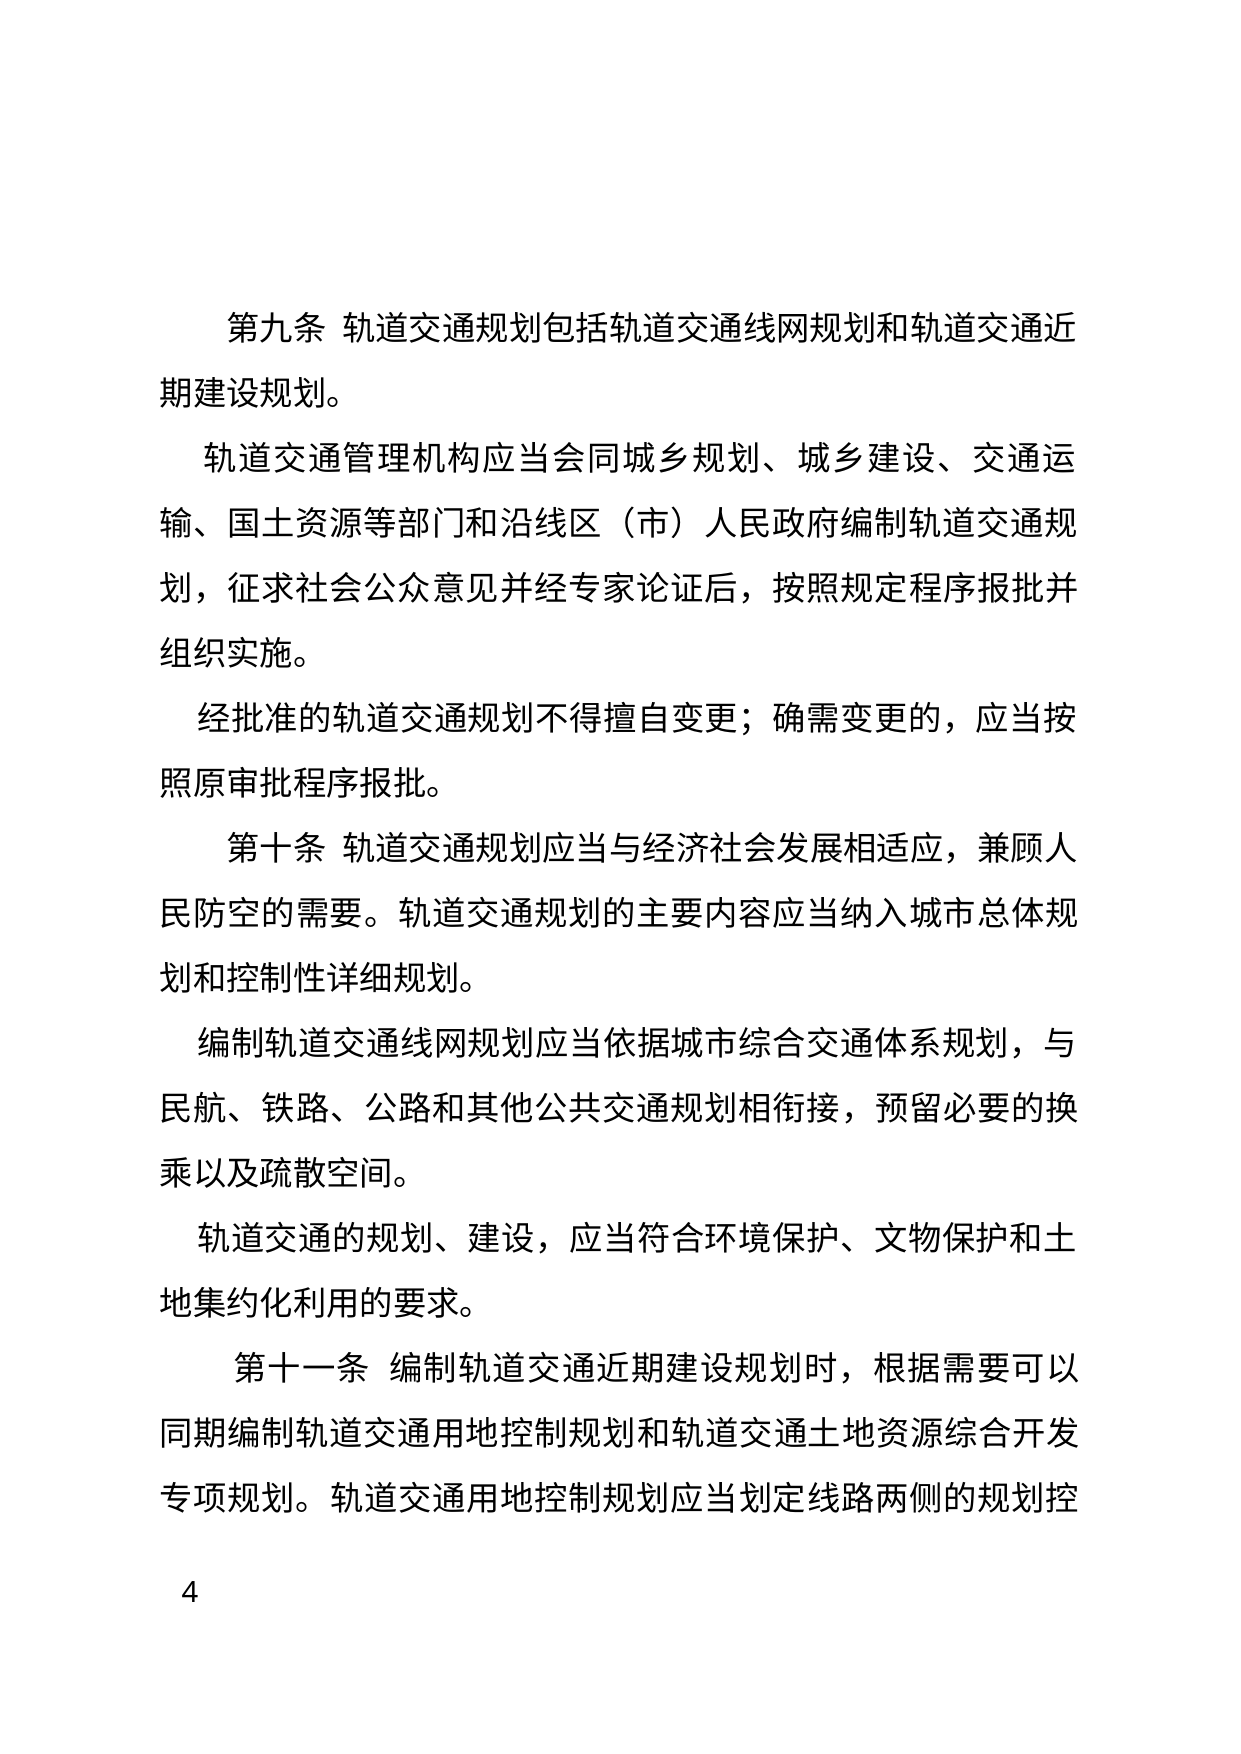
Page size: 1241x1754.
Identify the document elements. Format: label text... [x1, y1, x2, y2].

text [159, 1333, 1081, 1528]
text 第九条 轨道交通规划包括轨道交通线网规划和轨道交通近期建设规划。 轨道交通管理机构应当会同城乡规划、城乡建设、交通运输、国土资源等部门和沿线区（市）人民政府编制轨道交通规划，征求社会公众意见并经专家论证后，按照规定程序报批并组织实施。 经批准的轨道交通规划不得擅自变更；确需变更的，应当按照原审批程序报批。 [159, 293, 1078, 813]
text 第十条 轨道交通规划应当与经济社会发展相适应，兼顾人民防空的需要。轨道交通规划的主要内容应当纳入城市总体规划和控制性详细规划。 编制轨道交通线网规划应当依据城市综合交通体系规划，与民航、铁路、公路和其他公共交通规划相衔接，预留必要的换乘以及疏散空间。 轨道交通的规划、建设，应当符合环境保护、文物保护和土地集约化利用的要求。 [159, 813, 1078, 1333]
